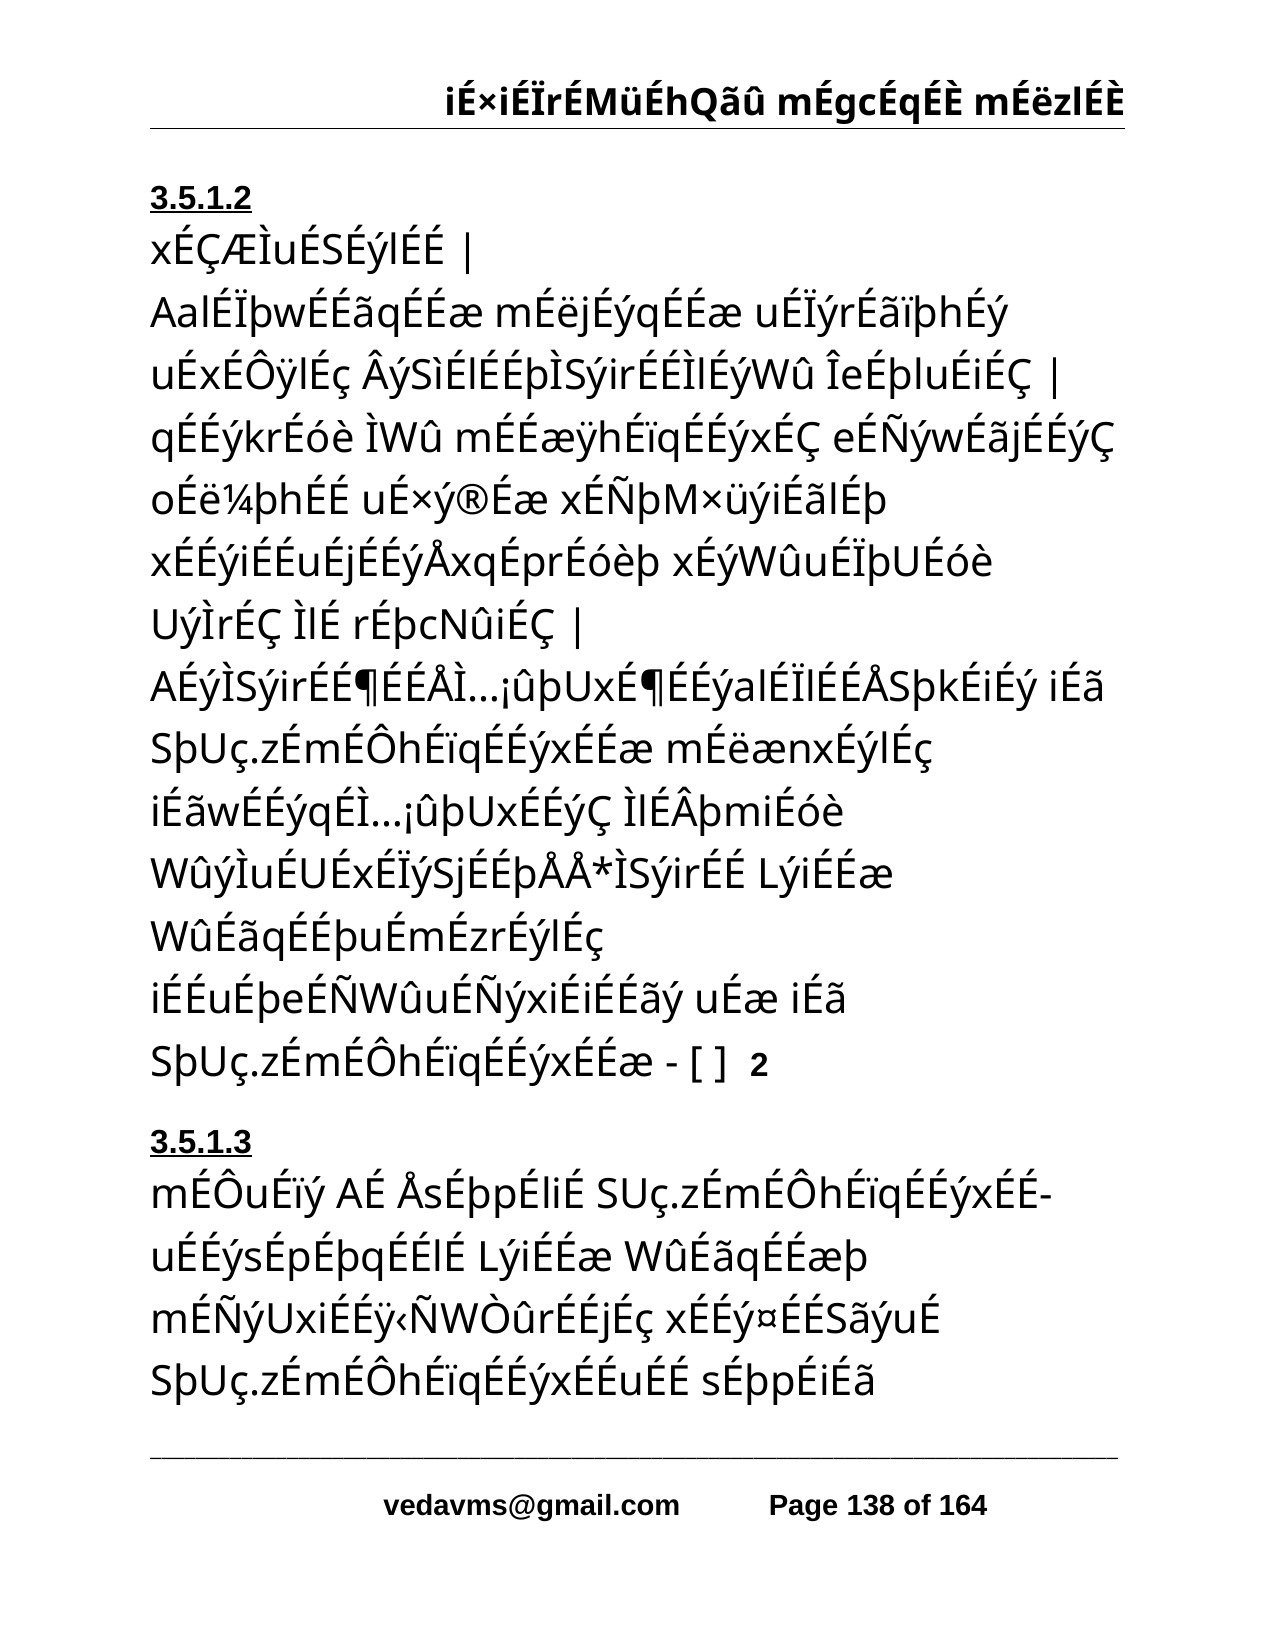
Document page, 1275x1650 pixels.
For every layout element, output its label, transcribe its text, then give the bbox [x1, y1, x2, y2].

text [150, 1289, 1125, 1408]
text qÉÉýkrÉóè ÌWû mÉÉæÿhÉïqÉÉýxÉÇ eÉÑýwÉãjÉÉýÇ oÉë¼þhÉÉ uÉ×ý®Éæ xÉÑþM×üýiÉãlÉþ [150, 407, 1125, 527]
text 3.5.1.2 [150, 178, 1125, 216]
text AalÉÏþwÉÉãqÉÉæ mÉëjÉýqÉÉæ uÉÏýrÉãïþhÉý uÉxÉÔÿlÉç ÂýSìÉlÉÉþÌSýirÉÉÌlÉýWû ÎeÉþluÉiÉÇ | [150, 283, 1125, 402]
text xÉÉýiÉÉuÉjÉÉýÅxqÉprÉóèþ xÉýWûuÉÏþUÉóè UýÌrÉÇ ÌlÉ rÉþcNûiÉÇ | [150, 532, 1125, 651]
text WûÉãqÉÉþuÉmÉzrÉýlÉç iÉÉuÉþeÉÑWûuÉÑýxiÉiÉÉãý uÉæ iÉã SþUç.zÉmÉÔhÉïqÉÉýxÉÉæ - [ ] 2 [150, 907, 1125, 1088]
text xÉÇÆÌuÉSÉýlÉÉ | [150, 220, 1125, 277]
text 3.5.1.3 [150, 1122, 1125, 1160]
text AÉýÌSýirÉÉ¶ÉÉÅÌ…¡ûþUxÉ¶ÉÉýalÉÏlÉÉÅSþkÉiÉý iÉã SþUç.zÉmÉÔhÉïqÉÉýxÉÉæ mÉëænxÉýlÉç [150, 657, 1125, 776]
text iÉãwÉÉýqÉÌ…¡ûþUxÉÉýÇ ÌlÉÂþmiÉóè WûýÌuÉUÉxÉÏýSjÉÉþÅÅ*ÌSýirÉÉ LýiÉÉæ [150, 782, 1125, 901]
text mÉÔuÉïý AÉ ÅsÉþpÉliÉ SUç.zÉmÉÔhÉïqÉÉýxÉÉ-uÉÉýsÉpÉþqÉÉlÉ LýiÉÉæ WûÉãqÉÉæþ [150, 1164, 1125, 1283]
